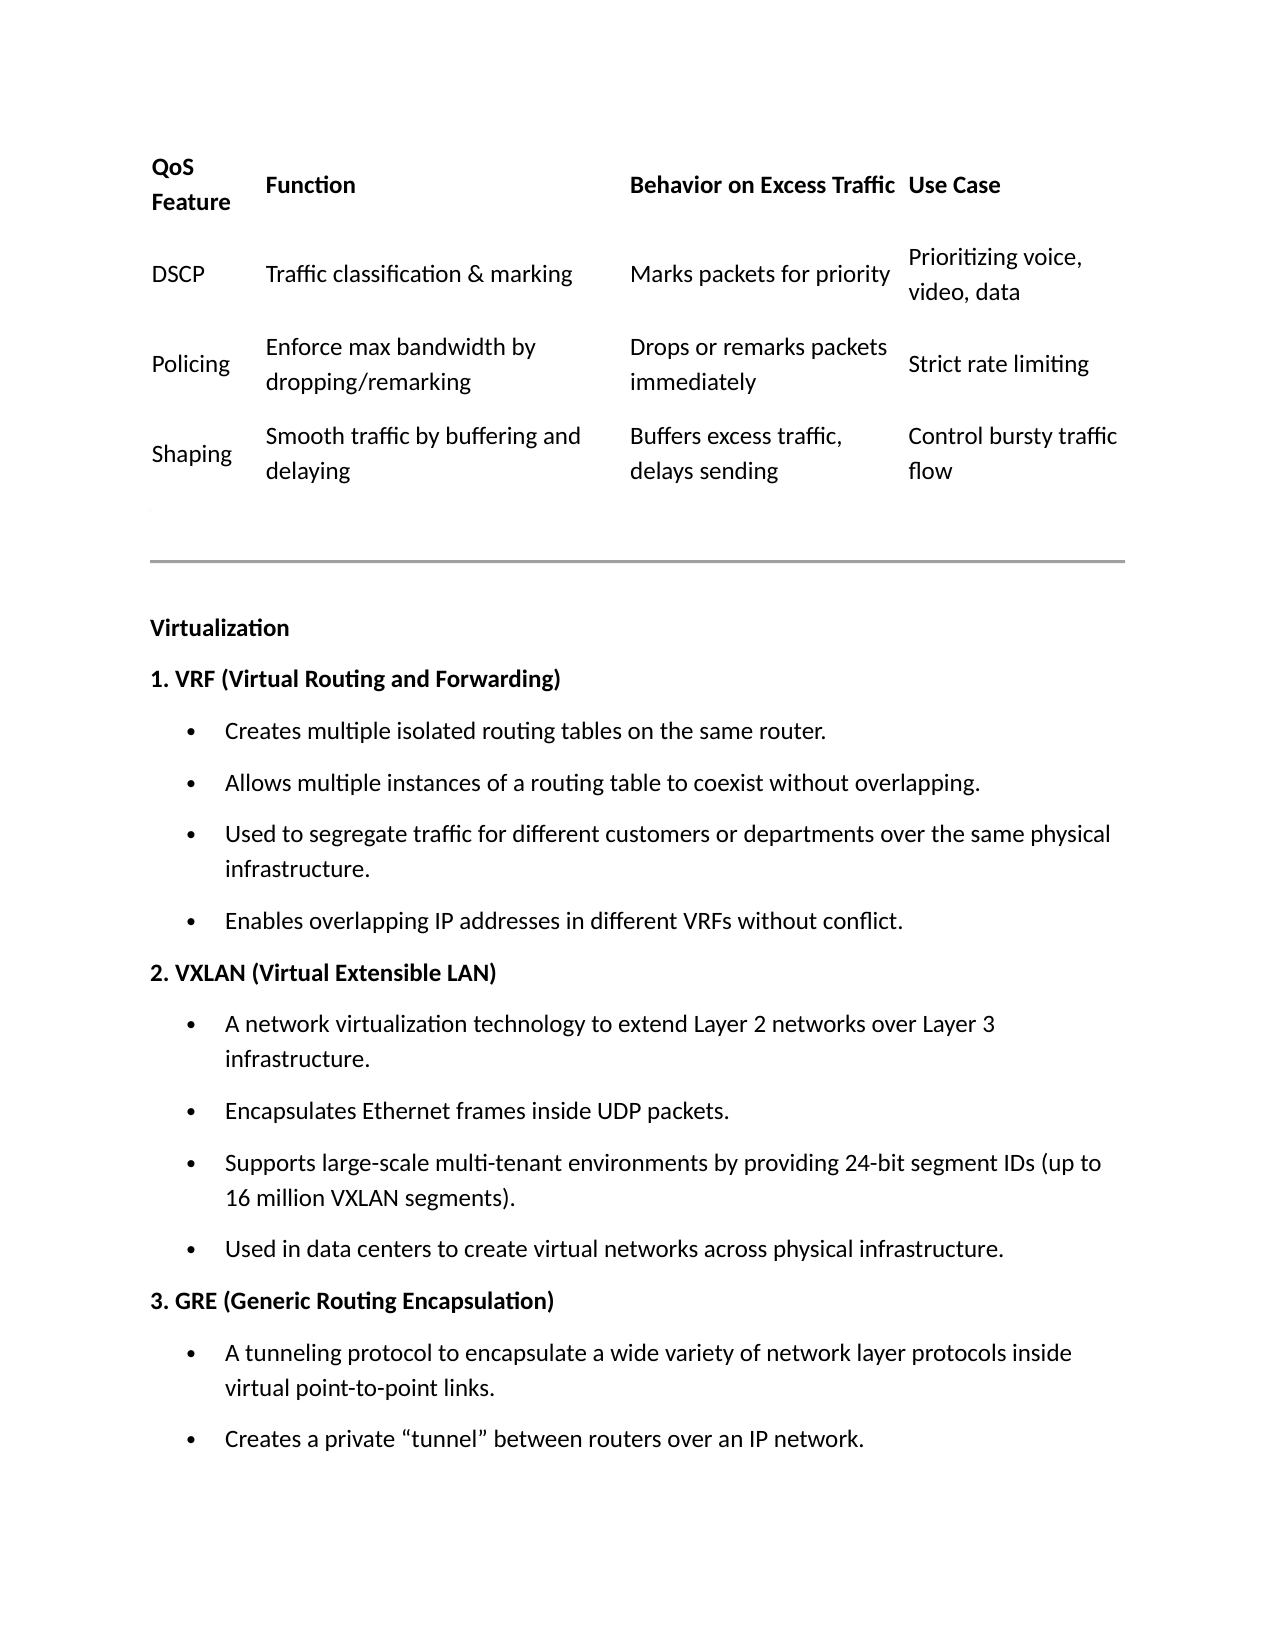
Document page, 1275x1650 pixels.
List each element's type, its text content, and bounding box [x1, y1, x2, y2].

text 3. GRE (Generic Routing Encapsulation) [150, 1285, 1125, 1316]
list A network virtualization technology to extend Layer 2 networks over Layer 3 infrastructure. [187, 1008, 1125, 1074]
table_cell Strict rate limiting [907, 329, 1125, 419]
list Used to segregate traffic for different customers or departments over the same physical infrastructure. [187, 818, 1125, 884]
table_cell Shaping [150, 419, 264, 508]
list Allows multiple instances of a routing table to coexist without overlapping. [187, 767, 1125, 797]
table_cell Smooth traffic by buffering and delaying [264, 419, 628, 508]
text Virtualization [150, 612, 1125, 642]
list Encapsulates Ethernet frames inside UDP packets. [187, 1095, 1125, 1126]
table_cell Drops or remarks packets immediately [628, 329, 907, 419]
table_cell Buffers excess traffic, delays sending [628, 419, 907, 508]
text 1. VRF (Virtual Routing and Forwarding) [150, 663, 1125, 694]
table_cell DSCP [150, 240, 264, 329]
text 2. VXLAN (Virtual Extensible LAN) [150, 957, 1125, 987]
table_cell Prioritizing voice, video, data [907, 240, 1125, 329]
list Creates a private “tunnel” between routers over an IP network. [187, 1423, 1125, 1454]
list Supports large-scale multi-tenant environments by providing 24-bit segment IDs (up to 16 million VXLAN segments). [187, 1147, 1125, 1212]
list Used in data centers to create virtual networks across physical infrastructure. [187, 1233, 1125, 1264]
table_cell Marks packets for priority [628, 240, 907, 329]
table_cell Traffic classification & marking [264, 240, 628, 329]
table_cell Control bursty traffic flow [907, 419, 1125, 508]
table_cell Enforce max bandwidth by dropping/remarking [264, 329, 628, 419]
table_cell Policing [150, 329, 264, 419]
list A tunneling protocol to encapsulate a wide variety of network layer protocols inside virtual point-to-point links. [187, 1337, 1125, 1402]
table_header Behavior on Excess Traffic [628, 150, 907, 239]
table_header QoS Feature [150, 150, 264, 239]
table_header Use Case [907, 150, 1125, 239]
list Creates multiple isolated routing tables on the same router. [187, 715, 1125, 746]
table_header Function [264, 150, 628, 239]
list Enables overlapping IP addresses in different VRFs without conflict. [187, 905, 1125, 936]
